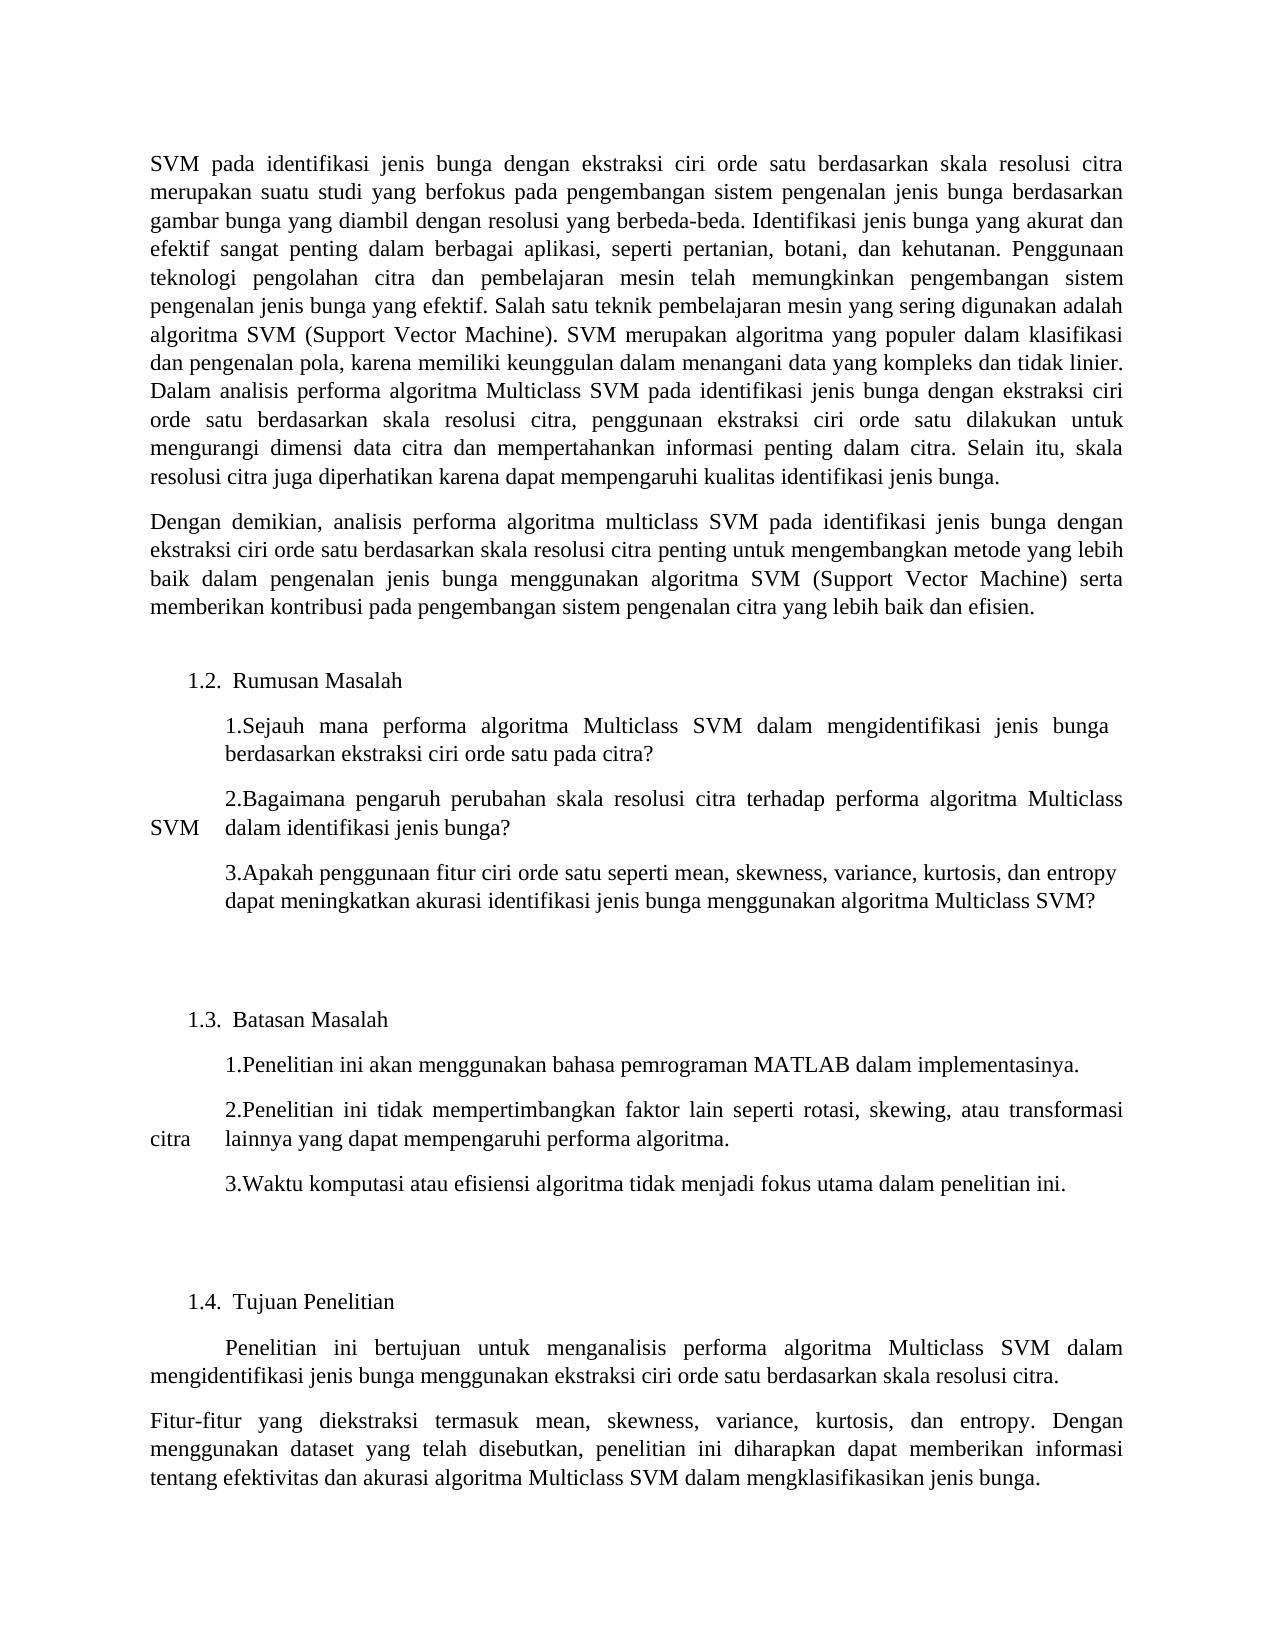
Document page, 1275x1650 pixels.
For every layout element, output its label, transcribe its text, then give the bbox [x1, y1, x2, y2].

text 1.Sejauh mana performa algoritma Multiclass SVM dalam mengidentifikasi jenis bunga berdasarkan ekstraksi ciri orde satu pada citra? [150, 712, 1125, 767]
list Batasan Masalah [187, 1006, 1125, 1032]
text Penelitian ini bertujuan untuk menganalisis performa algoritma Multiclass SVM dalam mengidentifikasi jenis bunga menggunakan ekstraksi ciri orde satu berdasarkan skala resolusi citra. [150, 1333, 1125, 1388]
text Dengan demikian, analisis performa algoritma multiclass SVM pada identifikasi jenis bunga dengan ekstraksi ciri orde satu berdasarkan skala resolusi citra penting untuk mengembangkan metode yang lebih baik dalam pengenalan jenis bunga menggunakan algoritma SVM (Support Vector Machine) serta memberikan kontribusi pada pengembangan sistem pengenalan citra yang lebih baik dan efisien. [150, 508, 1125, 619]
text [150, 150, 1125, 489]
text 1.Penelitian ini akan menggunakan bahasa pemrograman MATLAB dalam implementasinya. [150, 1051, 1125, 1077]
list Rumusan Masalah [187, 667, 1125, 693]
text 2.Penelitian ini tidak mempertimbangkan faktor lain seperti rotasi, skewing, atau transformasi citra lainnya yang dapat mempengaruhi performa algoritma. [150, 1096, 1125, 1151]
text 3.Waktu komputasi atau efisiensi algoritma tidak menjadi fokus utama dalam penelitian ini. [150, 1170, 1125, 1196]
text 3.Apakah penggunaan fitur ciri orde satu seperti mean, skewness, variance, kurtosis, dan entropy dapat meningkatkan akurasi identifikasi jenis bunga menggunakan algoritma Multiclass SVM? [150, 859, 1125, 914]
text Fitur-fitur yang diekstraksi termasuk mean, skewness, variance, kurtosis, dan entropy. Dengan menggunakan dataset yang telah disebutkan, penelitian ini diharapkan dapat memberikan informasi tentang efektivitas dan akurasi algoritma Multiclass SVM dalam mengklasifikasikan jenis bunga. [150, 1407, 1125, 1490]
list Tujuan Penelitian [187, 1288, 1125, 1315]
text 2.Bagaimana pengaruh perubahan skala resolusi citra terhadap performa algoritma Multiclass SVM dalam identifikasi jenis bunga? [150, 785, 1125, 840]
